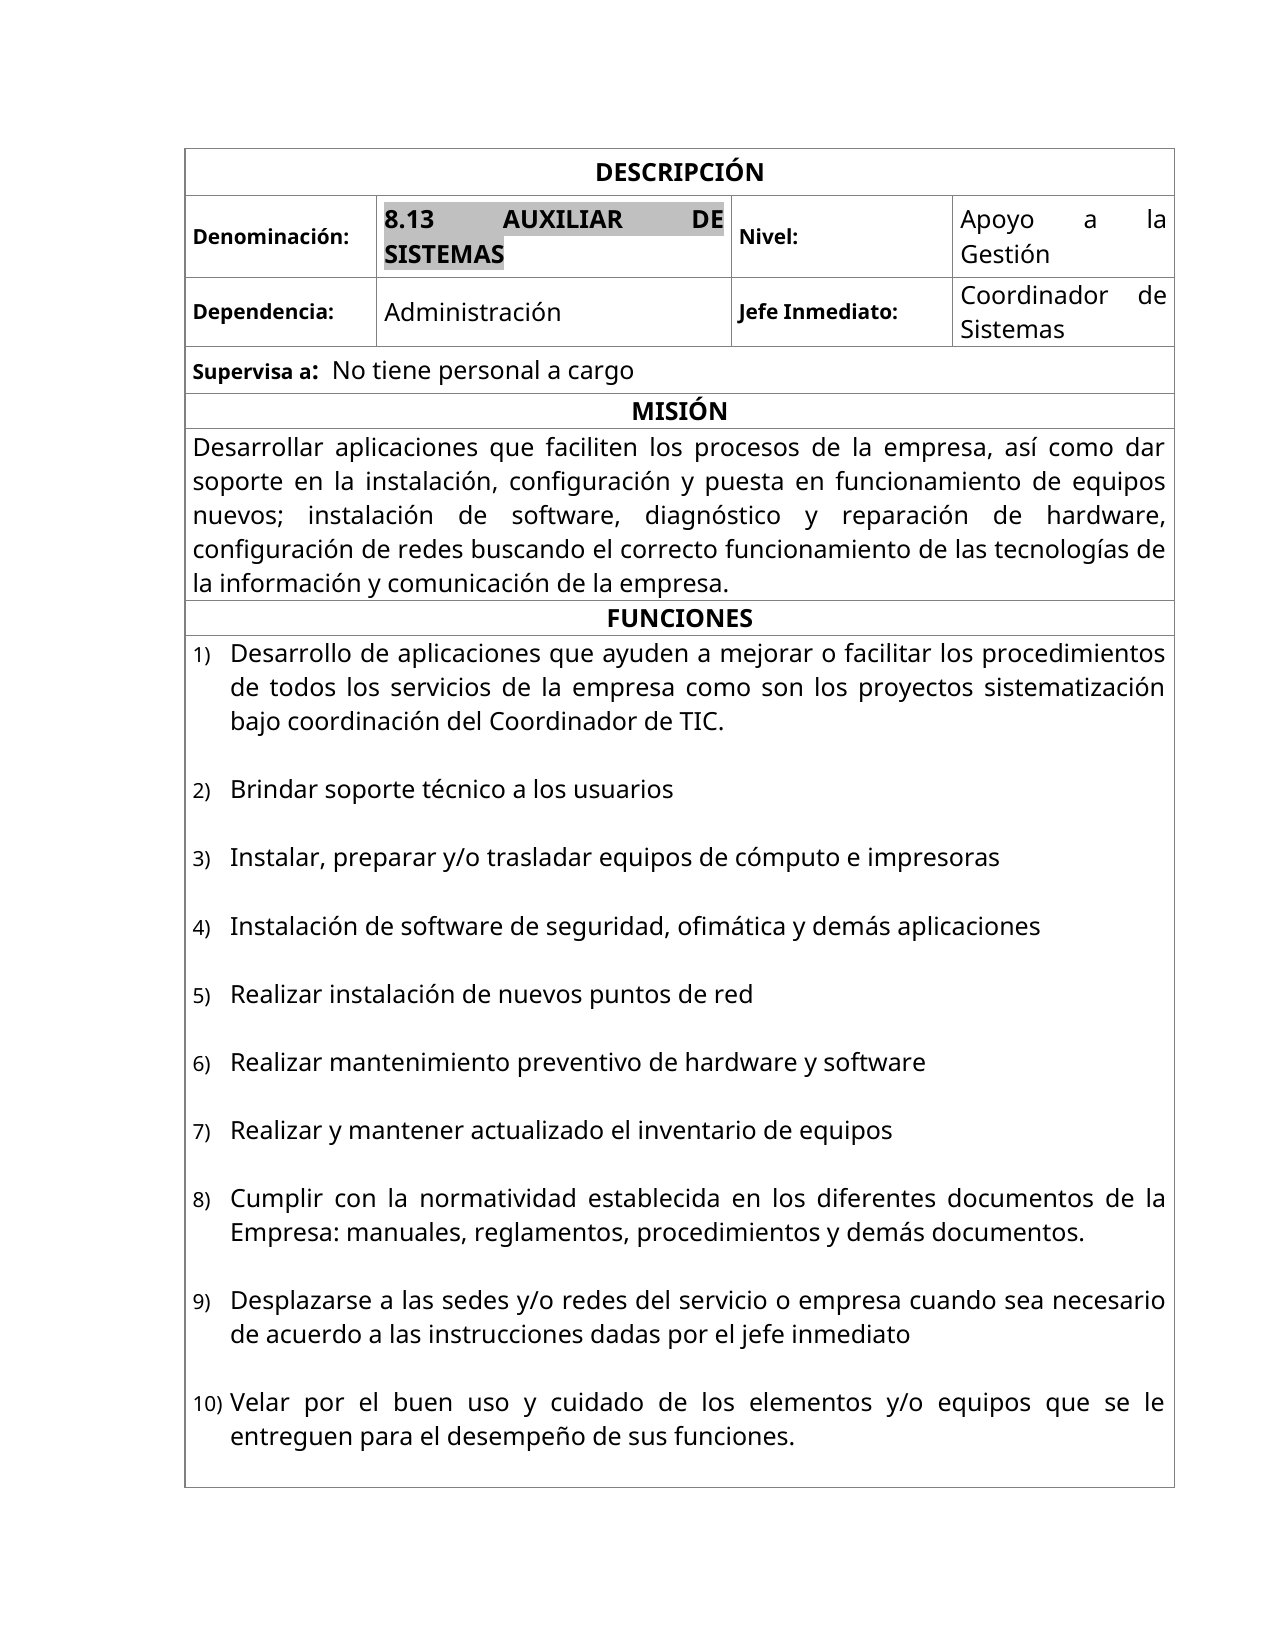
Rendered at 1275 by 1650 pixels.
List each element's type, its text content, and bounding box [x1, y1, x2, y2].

table_cell Denominación: [186, 196, 376, 277]
table_cell Desarrollar aplicaciones que faciliten los procesos de la empresa, así como dar soporte en la instalación, configuración y puesta en funcionamiento de equipos nuevos; instalación de software, diagnóstico y reparación de hardware, configuración de redes buscando el correcto funcionamiento de las tecnologías de la información y comunicación de la empresa. [186, 429, 1174, 599]
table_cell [186, 636, 1174, 1487]
table_cell MISIÓN [186, 394, 1174, 428]
table_cell 8.13 AUXILIAR DE SISTEMAS [377, 196, 731, 277]
table_cell Apoyo a la Gestión [953, 196, 1174, 277]
table_cell FUNCIONES [186, 601, 1174, 634]
table_cell Supervisa a: No tiene personal a cargo [186, 347, 1174, 393]
table_header DESCRIPCIÓN [186, 149, 1174, 195]
table_cell Administración [377, 278, 731, 346]
table_cell Dependencia: [186, 278, 376, 346]
table_cell Nivel: [732, 196, 952, 277]
table_cell Coordinador de Sistemas [953, 278, 1174, 346]
table_cell Jefe Inmediato: [732, 278, 952, 346]
